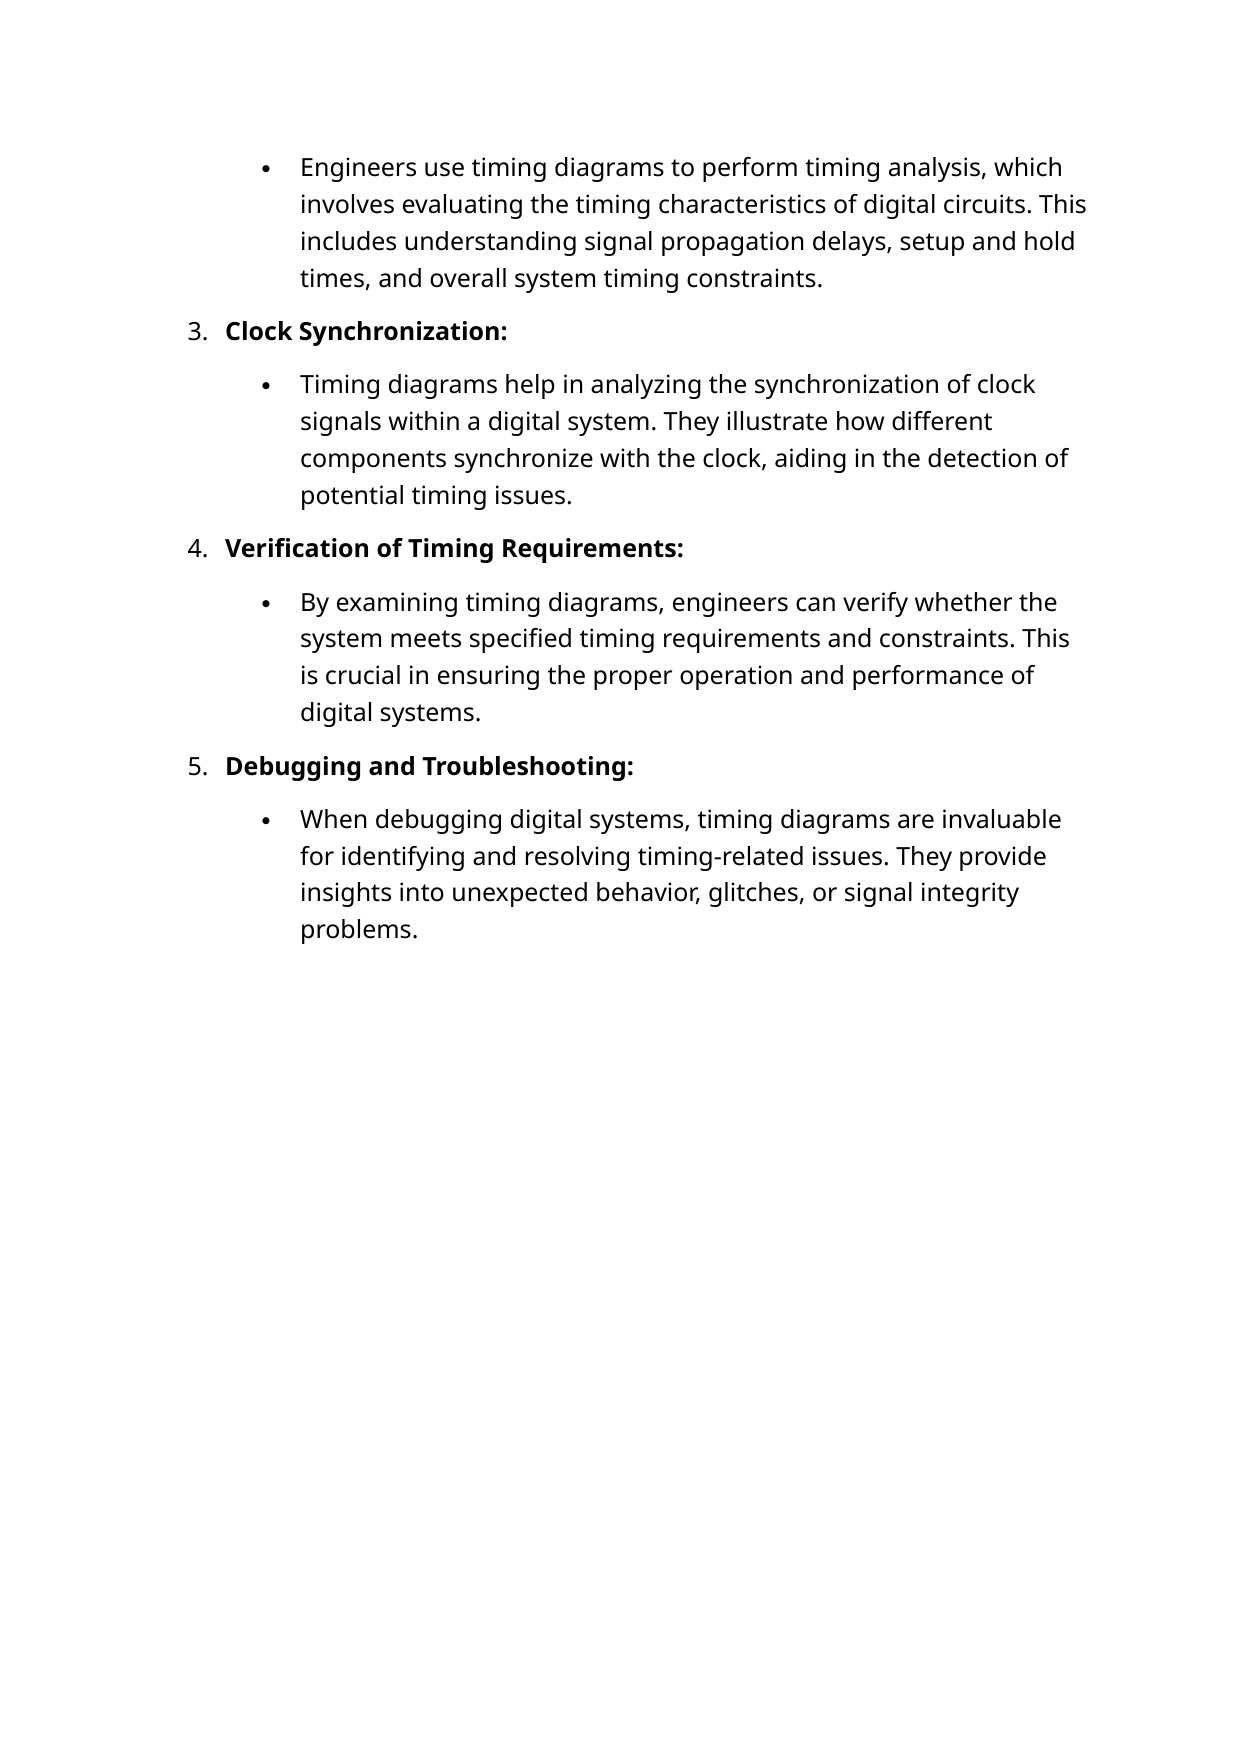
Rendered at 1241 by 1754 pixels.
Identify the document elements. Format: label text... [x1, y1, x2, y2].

list Timing diagrams help in analyzing the synchronization of clock signals within a digital system. They illustrate how different components synchronize with the clock, aiding in the detection of potential timing issues. [262, 367, 1090, 512]
list Engineers use timing diagrams to perform timing analysis, which involves evaluating the timing characteristics of digital circuits. This includes understanding signal propagation delays, setup and hold times, and overall system timing constraints. [262, 150, 1090, 294]
list When debugging digital systems, timing diagrams are invaluable for identifying and resolving timing-related issues. They provide insights into unexpected behavior, glitches, or signal integrity problems. [262, 802, 1090, 946]
list By examining timing diagrams, engineers can verify whether the system meets specified timing requirements and constraints. This is crucial in ensuring the proper operation and performance of digital systems. [262, 584, 1090, 729]
list Debugging and Troubleshooting: [187, 748, 1090, 782]
list Verification of Timing Requirements: [187, 531, 1090, 565]
list Clock Synchronization: [187, 314, 1090, 348]
